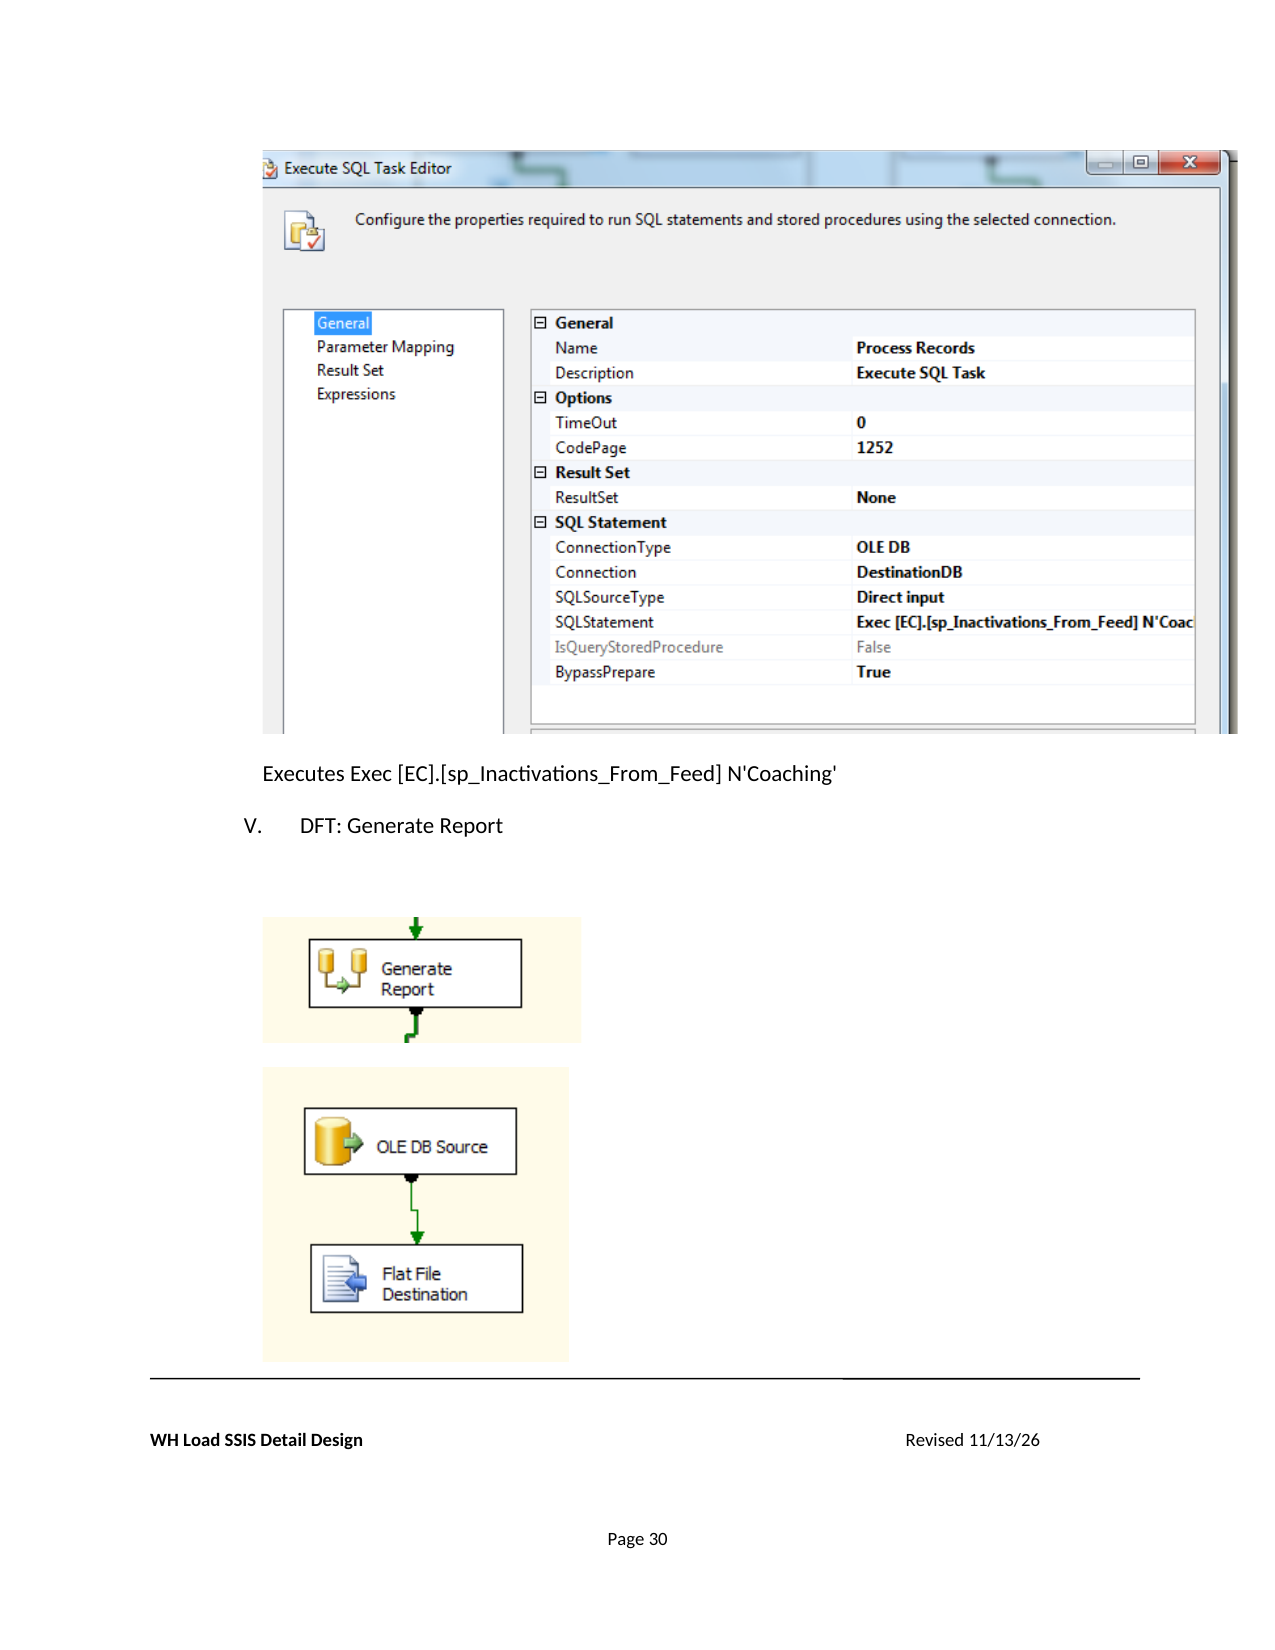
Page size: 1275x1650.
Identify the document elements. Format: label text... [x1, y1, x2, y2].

text Executes Exec [EC].[sp_Inactivations_From_Feed] N'Coaching' [262, 759, 1125, 787]
list DFT: Generate Report [262, 812, 1125, 840]
picture [262, 917, 582, 1043]
picture [262, 150, 1238, 734]
picture [262, 1067, 569, 1362]
